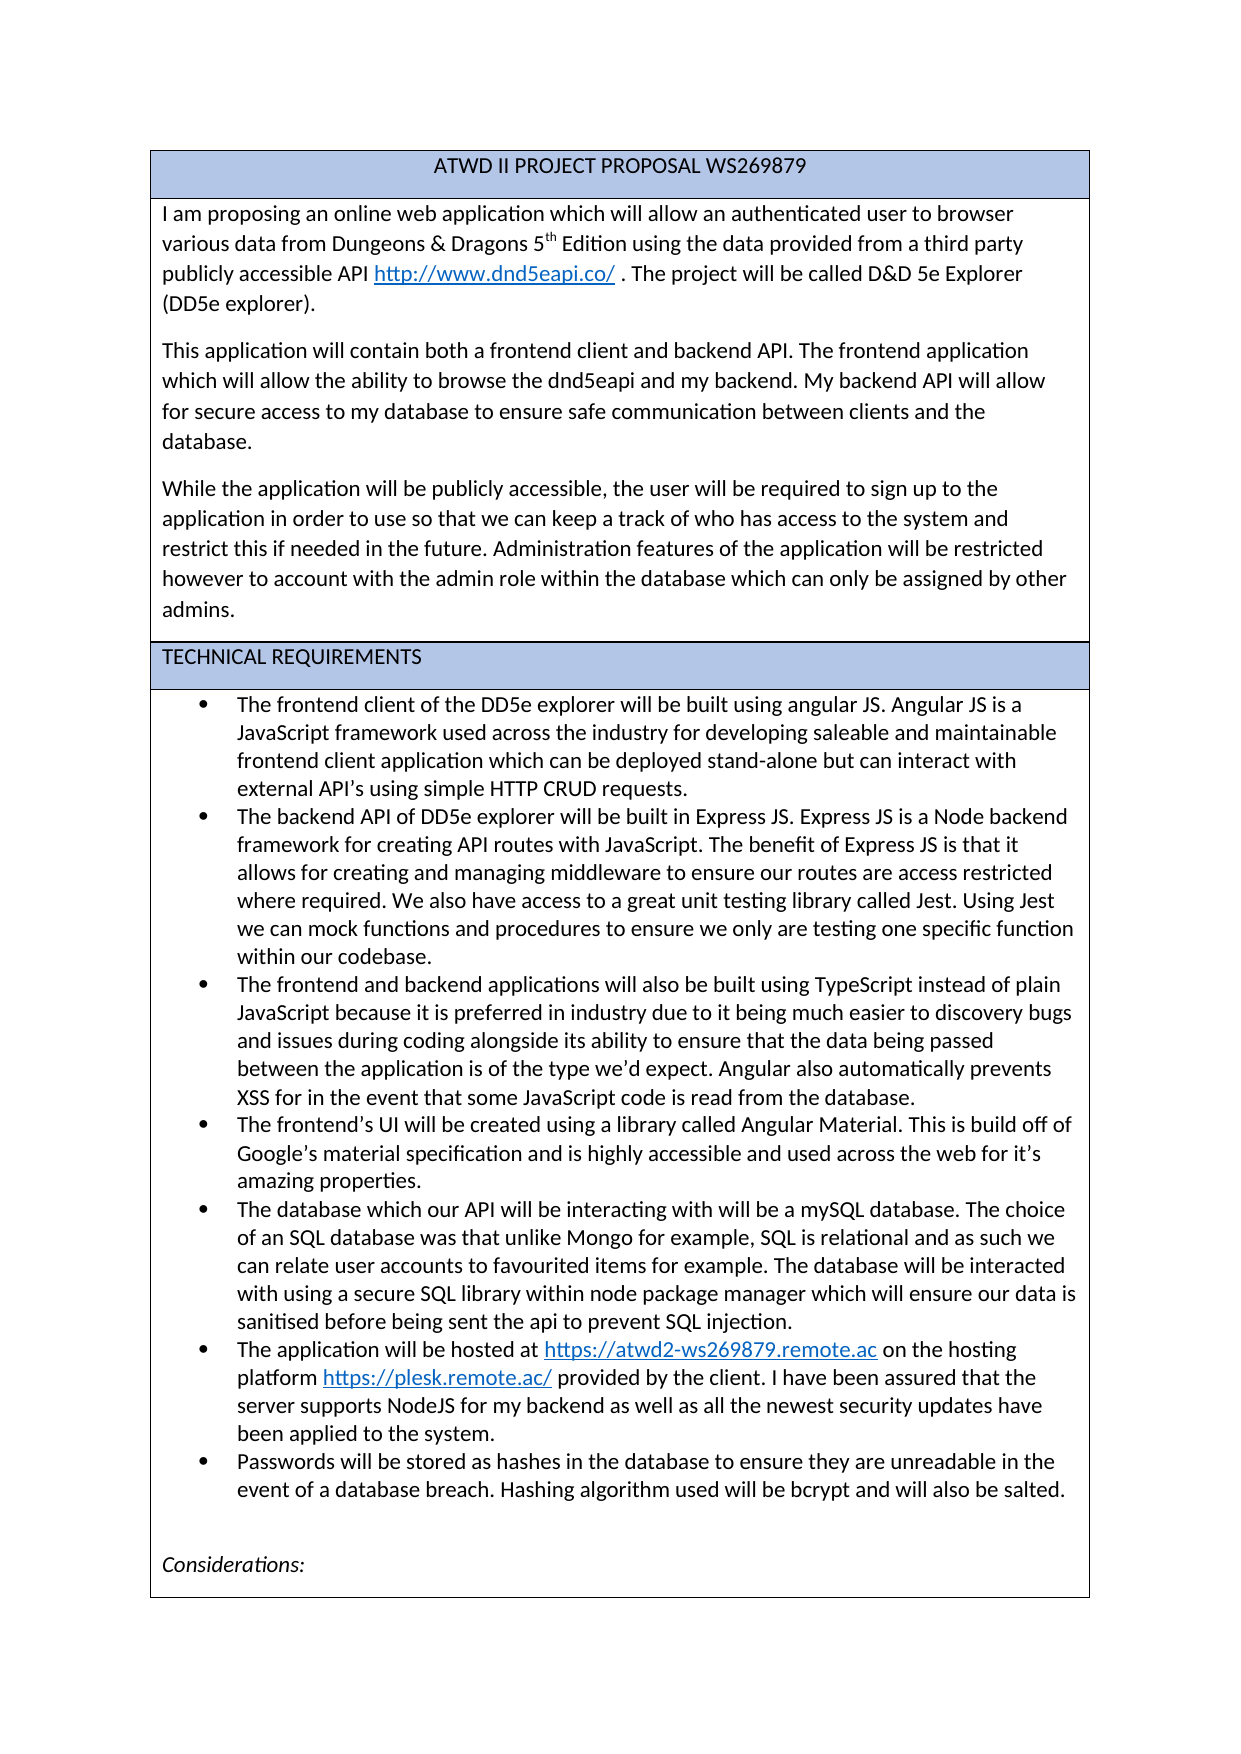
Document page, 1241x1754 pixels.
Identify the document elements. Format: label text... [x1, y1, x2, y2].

table_cell TECHNICAL REQUIREMENTS [151, 643, 1089, 689]
table_cell I am proposing an online web application which will allow an authenticated user to browser various data from Dungeons & Dragons 5th Edition using the data provided from a third party publicly accessible API http://www.dnd5eapi.co/ . The project will be called D&D 5e Explorer (DD5e explorer). This application will contain both a frontend client and backend API. The frontend application which will allow the ability to browse the dnd5eapi and my backend. My backend API will allow for secure access to my database to ensure safe communication between clients and the database. While the application will be publicly accessible, the user will be required to sign up to the application in order to use so that we can keep a track of who has access to the system and restrict this if needed in the future. Administration features of the application will be restricted however to account with the admin role within the database which can only be assigned by other admins. [151, 199, 1089, 641]
table_header ATWD II PROJECT PROPOSAL WS269879 [151, 151, 1089, 198]
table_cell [151, 690, 1089, 1597]
